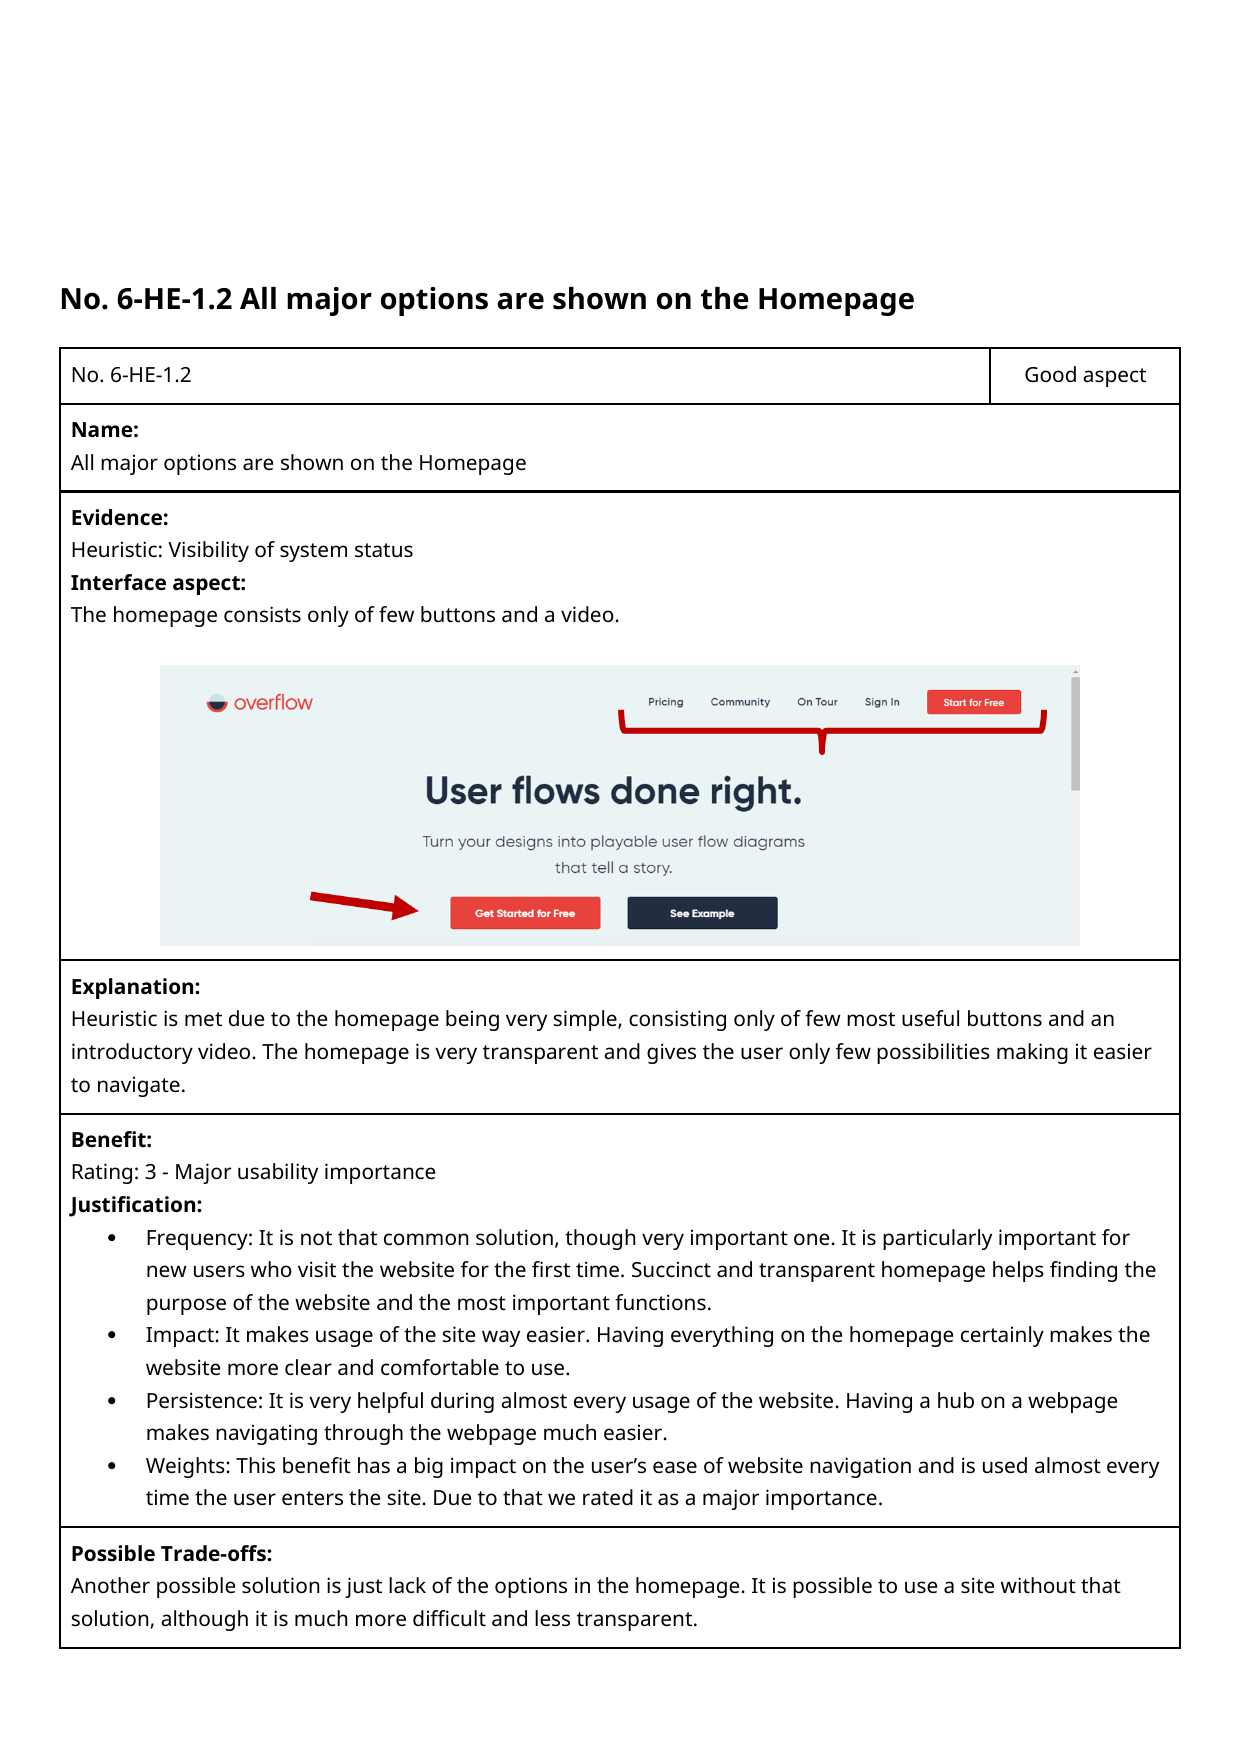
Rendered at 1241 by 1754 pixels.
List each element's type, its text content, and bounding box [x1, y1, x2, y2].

table_cell Evidence: Heuristic: Visibility of system status Interface aspect: The homepage consists only of few buttons and a video. [61, 493, 1179, 959]
picture [160, 665, 1081, 946]
table_cell Possible Trade-offs: Another possible solution is just lack of the options in the homepage. It is possible to use a site without that solution, although it is much more difficult and less transparent. [61, 1528, 1179, 1647]
table_header No. 6-HE-1.2 [61, 349, 989, 402]
table_cell Benefit: Rating: 3 - Major usability importance Justification: Frequency: It is not that common solution, though very important one. It is particularly important for new users who visit the website for the first time. Succinct and transparent homepage helps finding the purpose of the website and the most important functions. Impact: It makes usage of the site way easier. Having everything on the homepage certainly makes the website more clear and comfortable to use. Persistence: It is very helpful during almost every usage of the website. Having a hub on a webpage makes navigating through the webpage much easier. Weights: This benefit has a big impact on the user’s ease of website navigation and is used almost every time the user enters the site. Due to that we rated it as a major importance. [61, 1115, 1179, 1526]
table_cell Name: All major options are shown on the Homepage [61, 405, 1179, 490]
table_cell Explanation: Heuristic is met due to the homepage being very simple, consisting only of few most useful buttons and an introductory video. The homepage is very transparent and gives the user only few possibilities making it easier to navigate. [61, 961, 1179, 1112]
text No. 6-HE-1.2 All major options are shown on the Homepage [59, 278, 1181, 318]
table_header Good aspect [991, 349, 1179, 402]
